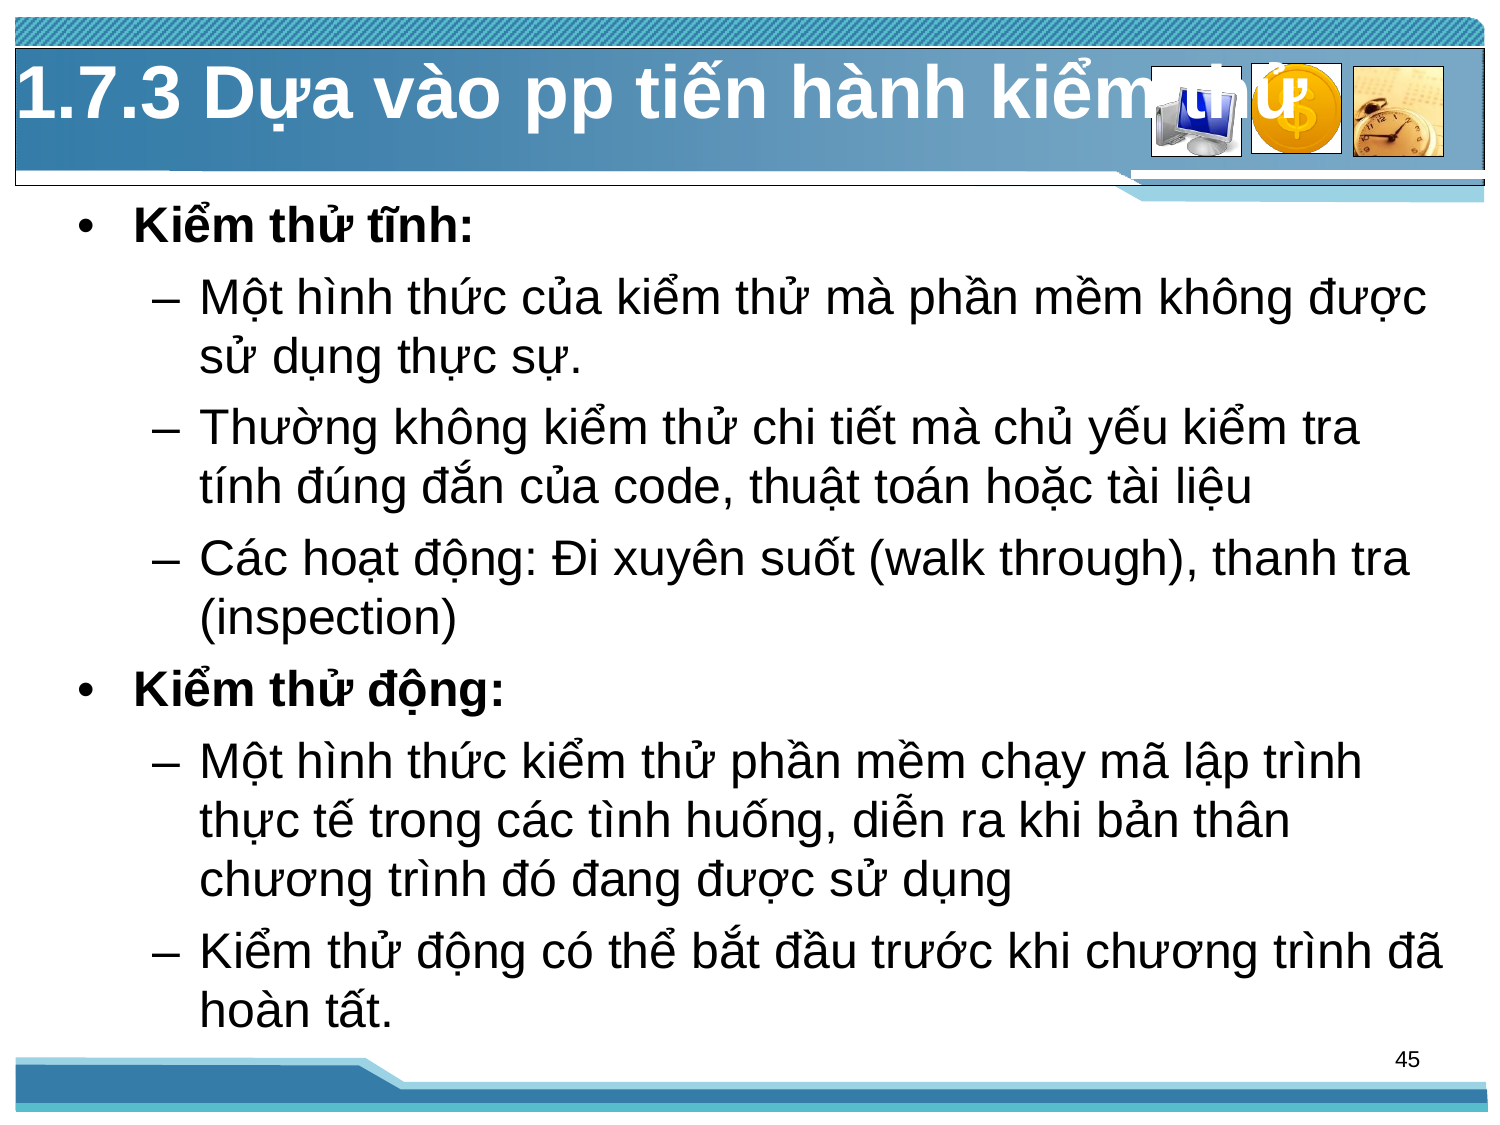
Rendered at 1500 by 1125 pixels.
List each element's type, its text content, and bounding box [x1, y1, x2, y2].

subtitle Kiểm thử động: [77, 659, 1500, 717]
list Thường không kiểm thử chi tiết mà chủ yếu kiểm tra tính đúng đắn của code, thuật toán hoặc tài liệu [152, 398, 1362, 514]
list Một hình thức kiểm thử phần mềm chạy mã lập trình thực tế trong các tình huống, diễn ra khi bản thân chương trình đó đang được sử dụng [152, 731, 1365, 907]
list Kiểm thử động có thể bắt đầu trước khi chương trình đã hoàn tất. [152, 922, 1444, 1038]
list Các hoạt động: Đi xuyên suốt (walk through), thanh tra (inspection) [152, 529, 1413, 645]
list Một hình thức của kiểm thử mà phần mềm không được sử dụng thực sự. [152, 267, 1428, 384]
subtitle Kiểm thử tĩnh: [77, 195, 1500, 252]
picture [16, 49, 1484, 185]
picture [15, 16, 1485, 46]
